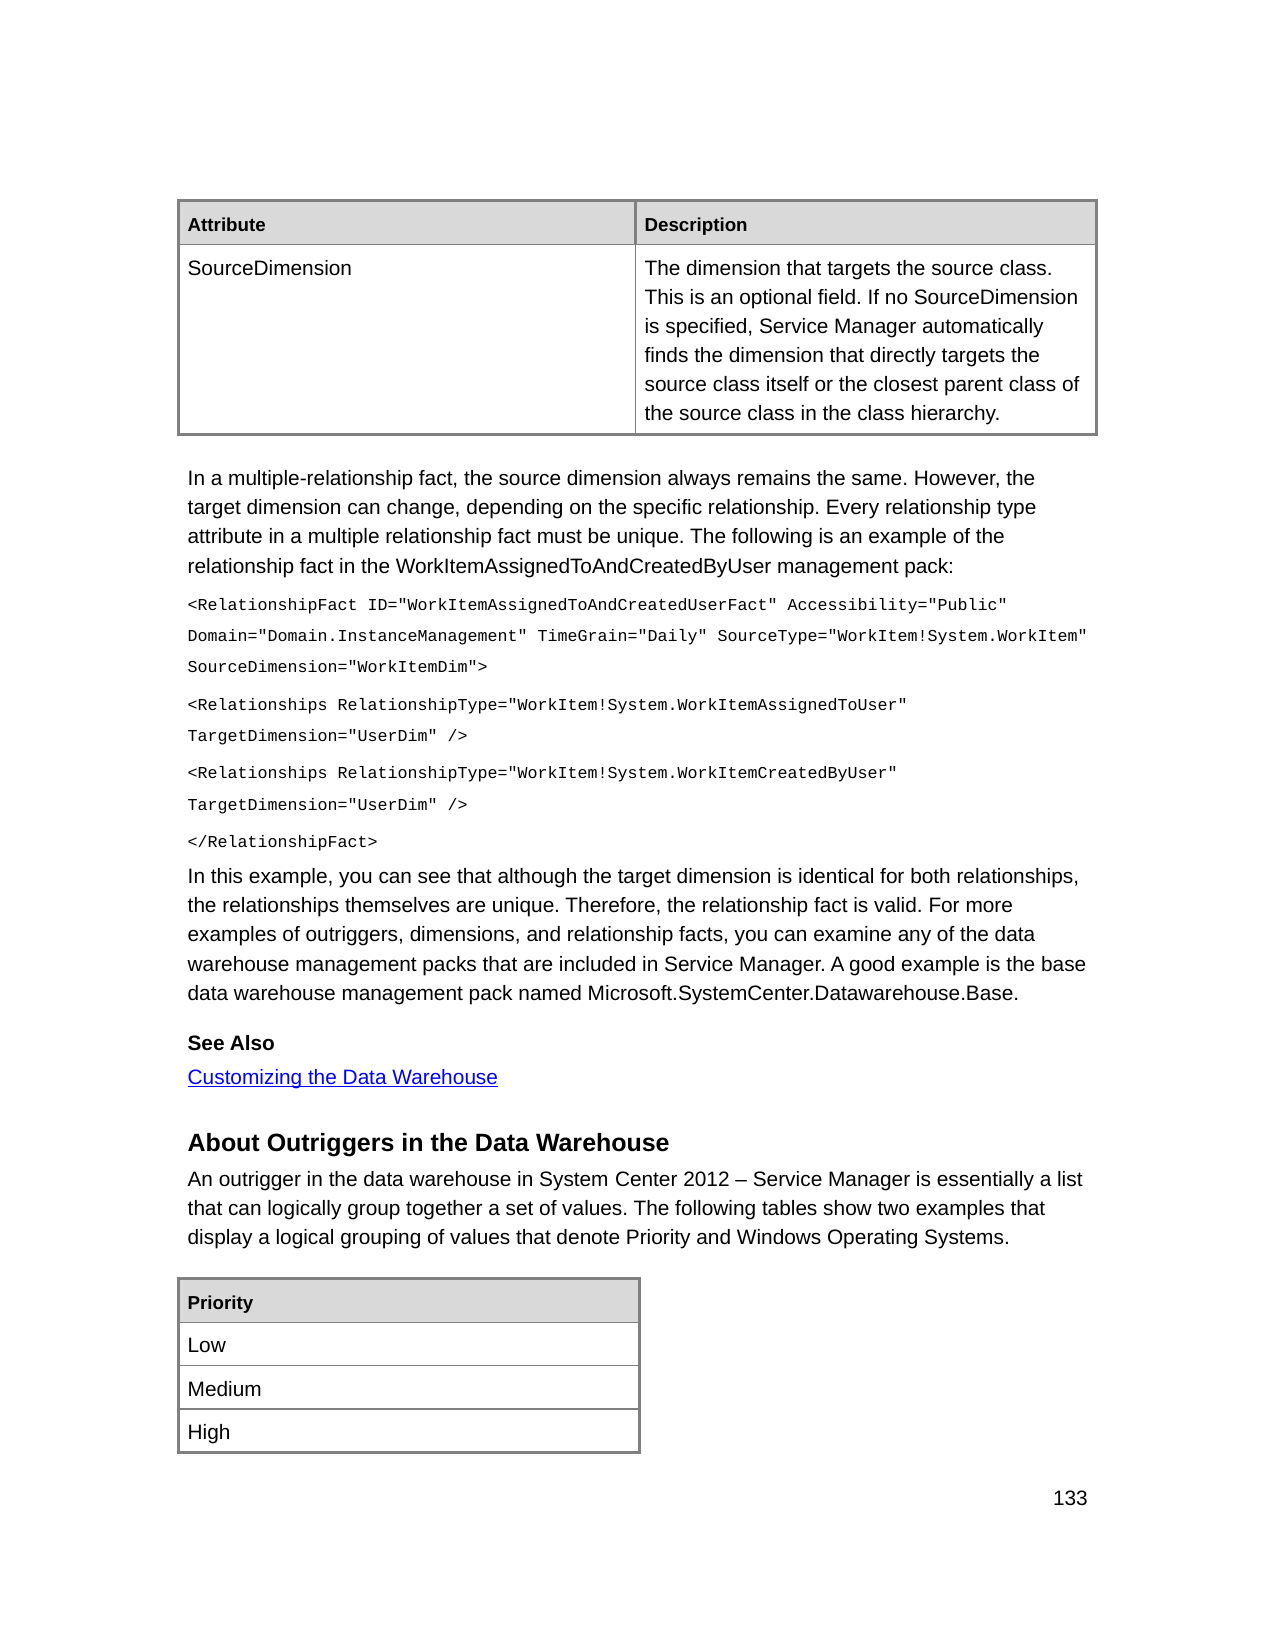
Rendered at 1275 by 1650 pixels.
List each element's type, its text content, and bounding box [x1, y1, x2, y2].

table_cell The dimension that targets the source class. This is an optional field. If no SourceDimension is specified, Service Manager automatically finds the dimension that directly targets the source class itself or the closest parent class of the source class in the class hierarchy. [636, 245, 1095, 433]
table_cell Low [180, 1323, 638, 1365]
table_header Description [637, 202, 1095, 244]
text See Also [187, 1031, 1087, 1055]
text An outrigger in the data warehouse in System Center 2012 – Service Manager is essentially a list that can logically group together a set of values. The following tables show two examples that display a logical grouping of values that denote Priority and Windows Operating Systems. [187, 1163, 1087, 1250]
text <Relationships RelationshipType="WorkItem!System.WorkItemAssignedToUser" TargetDimension="UserDim" /> [187, 685, 1087, 748]
text <Relationships RelationshipType="WorkItem!System.WorkItemCreatedByUser" TargetDimension="UserDim" /> [187, 754, 1087, 816]
text <RelationshipFact ID="WorkItemAssignedToAndCreatedUserFact" Accessibility="Public" Domain="Domain.InstanceManagement" TimeGrain="Daily" SourceType="WorkItem!System.WorkItem" SourceDimension="WorkItemDim"> [187, 585, 1087, 679]
text In this example, you can see that although the target dimension is identical for both relationships, the relationships themselves are unique. Therefore, the relationship fact is valid. For more examples of outriggers, dimensions, and relationship facts, you can examine any of the data warehouse management packs that are included in Service Manager. A good example is the base data warehouse management pack named Microsoft.SystemCenter.Datawarehouse.Base. [187, 860, 1087, 1006]
table_cell High [180, 1410, 638, 1451]
table_cell SourceDimension [180, 245, 635, 433]
table_header Attribute [180, 202, 634, 244]
text In a multiple-relationship fact, the source dimension always remains the same. However, the target dimension can change, depending on the specific relationship. Every relationship type attribute in a multiple relationship fact must be unique. The following is an example of the relationship fact in the WorkItemAssignedToAndCreatedByUser management pack: [187, 462, 1087, 579]
table_header Priority [180, 1280, 638, 1322]
text Customizing the Data Warehouse [187, 1061, 1087, 1090]
text About Outriggers in the Data Warehouse [187, 1128, 1087, 1157]
table_cell Medium [180, 1366, 638, 1408]
text </RelationshipFact> [187, 823, 1087, 854]
